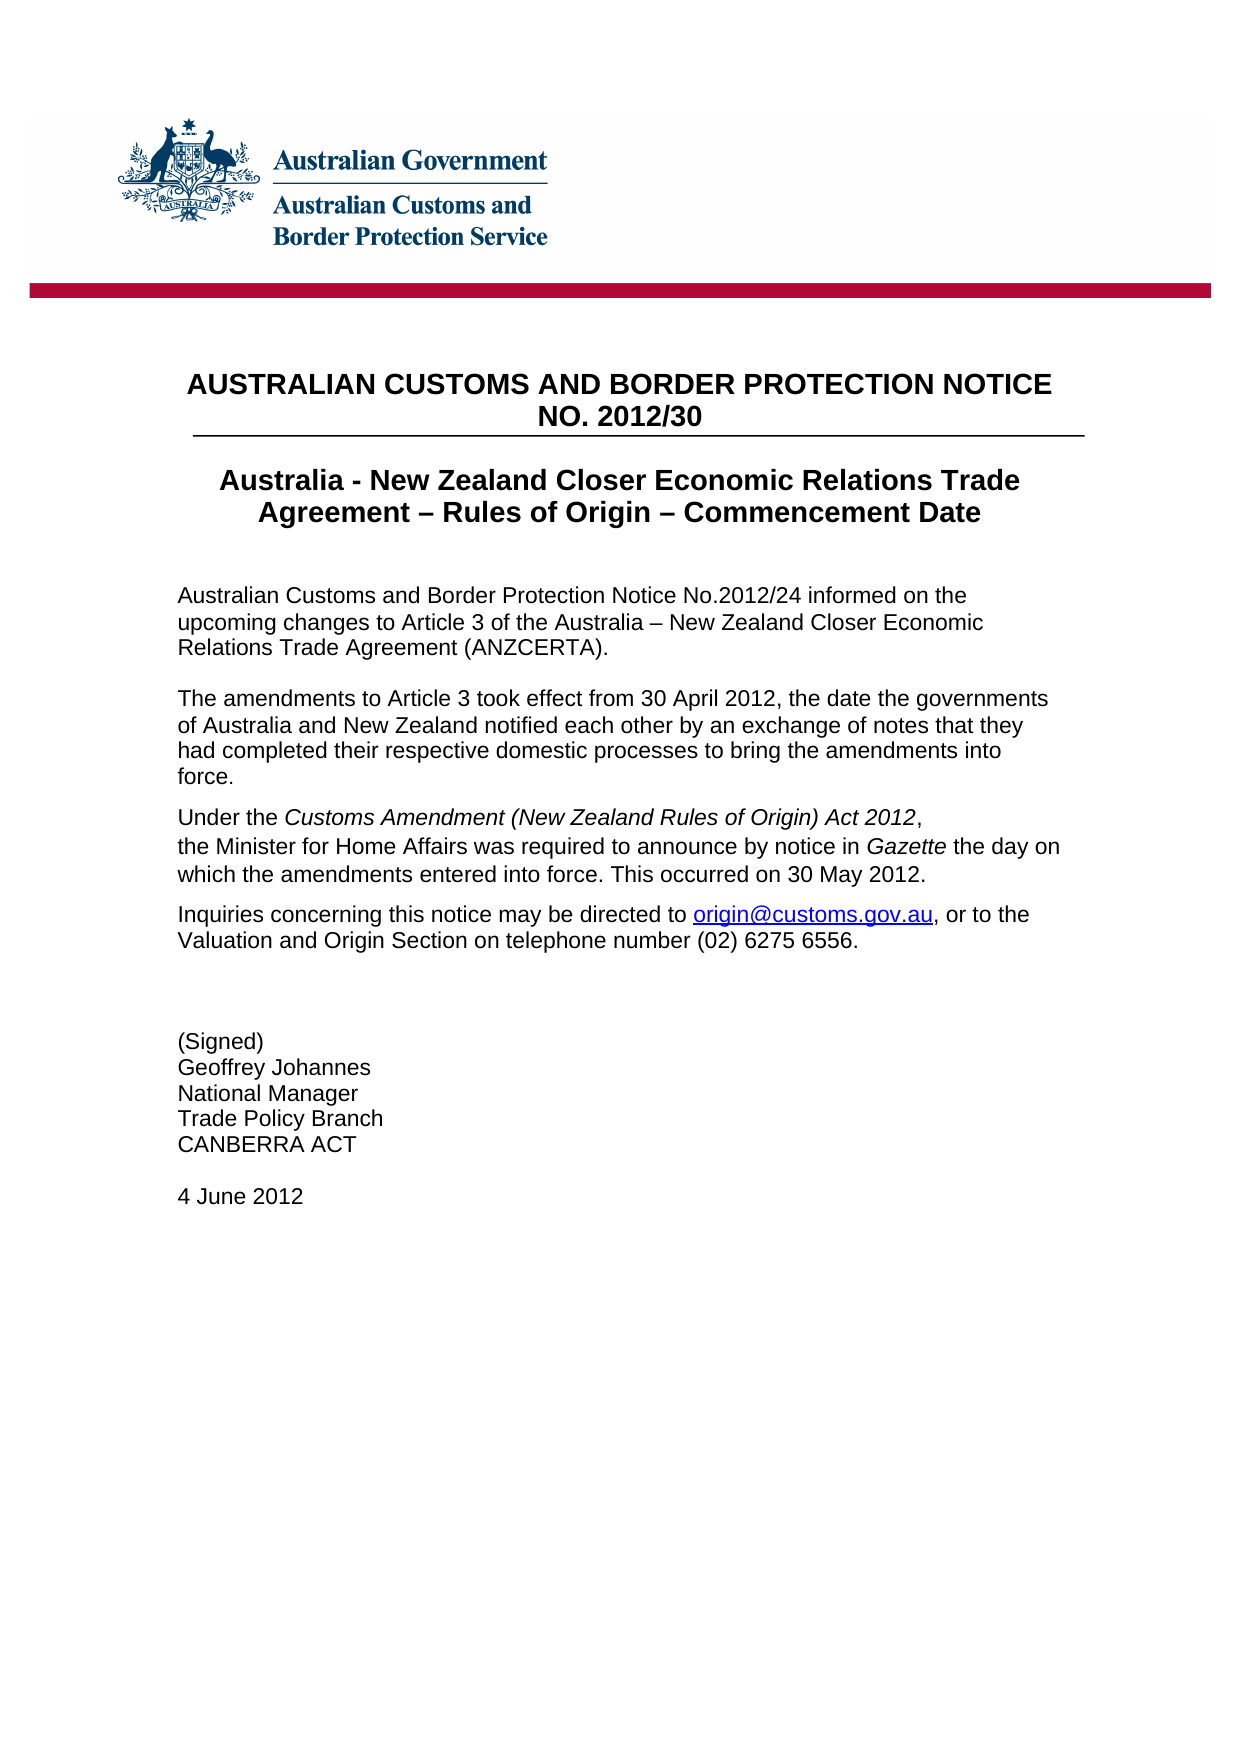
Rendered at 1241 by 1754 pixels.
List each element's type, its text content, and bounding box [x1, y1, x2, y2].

text Under the Customs Amendment (New Zealand Rules of Origin) Act 2012, [177, 804, 1223, 831]
text the Minister for Home Affairs was required to announce by notice in Gazette the day on which the amendments entered into force. This occurred on 30 May 2012. [177, 833, 1063, 888]
text The amendments to Article 3 took effect from 30 April 2012, the date the governments of Australia and New Zealand notified each other by an exchange of notes that they had completed their respective domestic processes to bring the amendments into force. [177, 686, 1051, 789]
text 4 June 2012 [177, 1183, 1223, 1209]
text (Signed) [177, 1028, 1223, 1054]
picture [29, 118, 1211, 298]
text Australian Customs and Border Protection Notice No.2012/24 informed on the upcoming changes to Article 3 of the Australia – New Zealand Closer Economic Relations Trade Agreement (ANZCERTA). [177, 583, 986, 661]
text Inquiries concerning this notice may be directed to origin@customs.gov.au, or to the Valuation and Origin Section on telephone number (02) 6275 6556. [177, 902, 1032, 953]
title AUSTRALIAN CUSTOMS AND BORDER PROTECTION NOTICE NO. 2012/30 [186, 369, 1056, 433]
title Australia - New Zealand Closer Economic Relations Trade Agreement – Rules of Origin – Commencement Date [219, 465, 1024, 529]
text Geoffrey Johannes National Manager Trade Policy Branch CANBERRA ACT [177, 1054, 386, 1158]
